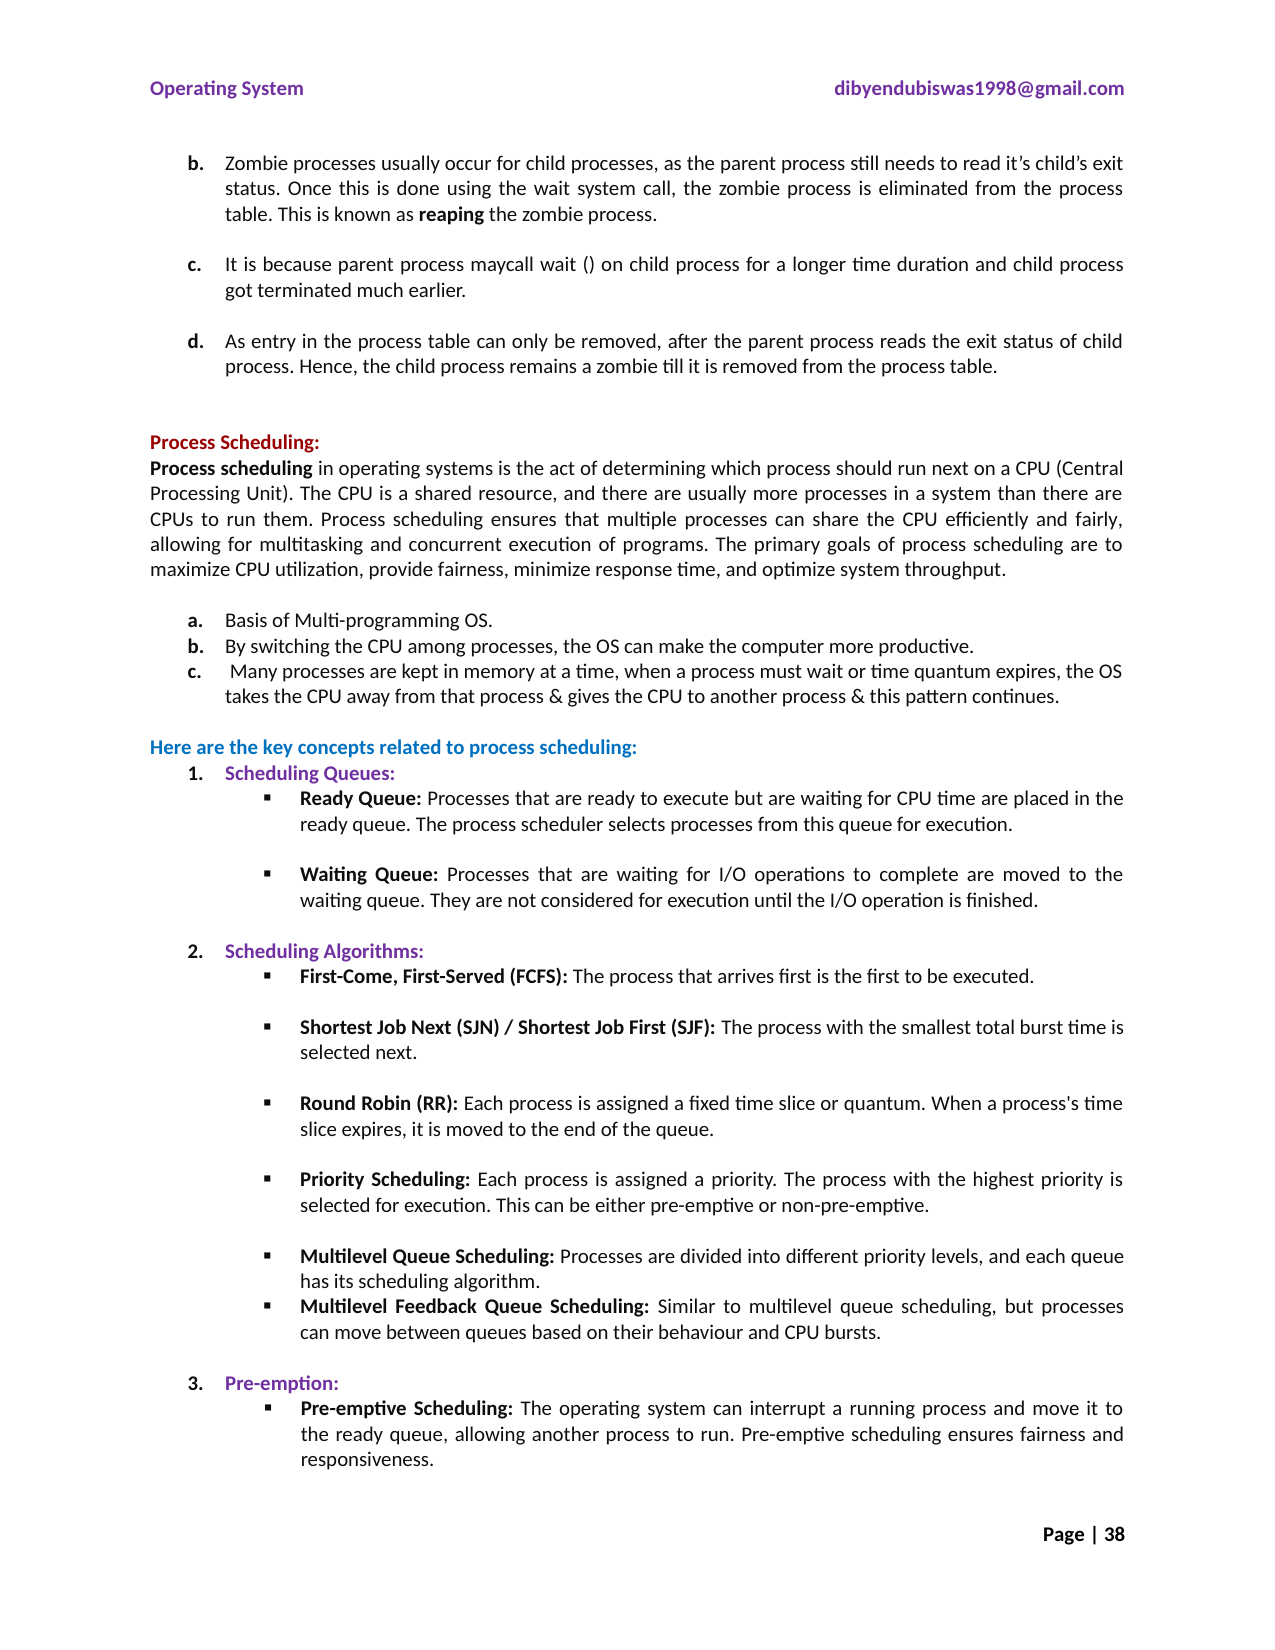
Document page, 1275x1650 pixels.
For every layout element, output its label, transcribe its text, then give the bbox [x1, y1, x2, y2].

list As entry in the process table can only be removed, after the parent process reads the exit status of child process. Hence, the child process remains a zombie till it is removed from the process table. [187, 328, 1125, 379]
text Process scheduling in operating systems is the act of determining which process should run next on a CPU (Central Processing Unit). The CPU is a shared resource, and there are usually more processes in a system than there are CPUs to run them. Process scheduling ensures that multiple processes can share the CPU efficiently and fairly, allowing for multitasking and concurrent execution of programs. The primary goals of process scheduling are to maximize CPU utilization, provide fairness, minimize response time, and optimize system throughput. [150, 455, 1125, 582]
list First-Come, First-Served (FCFS): The process that arrives first is the first to be executed. [262, 963, 1125, 989]
list Pre-emption: [187, 1370, 1125, 1395]
list By switching the CPU among processes, the OS can make the computer more productive. [187, 633, 1125, 658]
list Many processes are kept in memory at a time, when a process must wait or time quantum expires, the OS takes the CPU away from that process & gives the CPU to another process & this pattern continues. [187, 658, 1125, 709]
text Here are the key concepts related to process scheduling: [150, 734, 1125, 760]
list Ready Queue: Processes that are ready to execute but are waiting for CPU time are placed in the ready queue. The process scheduler selects processes from this queue for execution. [262, 785, 1125, 836]
list Multilevel Queue Scheduling: Processes are divided into different priority levels, and each queue has its scheduling algorithm. [262, 1243, 1125, 1294]
list Scheduling Queues: [187, 760, 1125, 785]
list Waiting Queue: Processes that are waiting for I/O operations to complete are moved to the waiting queue. They are not considered for execution until the I/O operation is finished. [262, 862, 1125, 912]
text Process Scheduling: [150, 429, 1125, 455]
list Basis of Multi-programming OS. [187, 607, 1125, 633]
list Shortest Job Next (SJN) / Shortest Job First (SJF): The process with the smallest total burst time is selected next. [262, 1014, 1125, 1065]
list It is because parent process maycall wait () on child process for a longer time duration and child process got terminated much earlier. [187, 252, 1125, 302]
list Priority Scheduling: Each process is assigned a priority. The process with the highest priority is selected for execution. This can be either pre-emptive or non-pre-emptive. [262, 1167, 1125, 1217]
list Zombie processes usually occur for child processes, as the parent process still needs to read it’s child’s exit status. Once this is done using the wait system call, the zombie process is eliminated from the process table. This is known as reaping the zombie process. [187, 150, 1125, 226]
list Round Robin (RR): Each process is assigned a fixed time slice or quantum. When a process's time slice expires, it is moved to the end of the queue. [262, 1090, 1125, 1141]
list Pre-emptive Scheduling: The operating system can interrupt a running process and move it to the ready queue, allowing another process to run. Pre-emptive scheduling ensures fairness and responsiveness. [263, 1395, 1125, 1472]
list Multilevel Feedback Queue Scheduling: Similar to multilevel queue scheduling, but processes can move between queues based on their behaviour and CPU bursts. [262, 1294, 1125, 1344]
list Scheduling Algorithms: [187, 938, 1125, 963]
